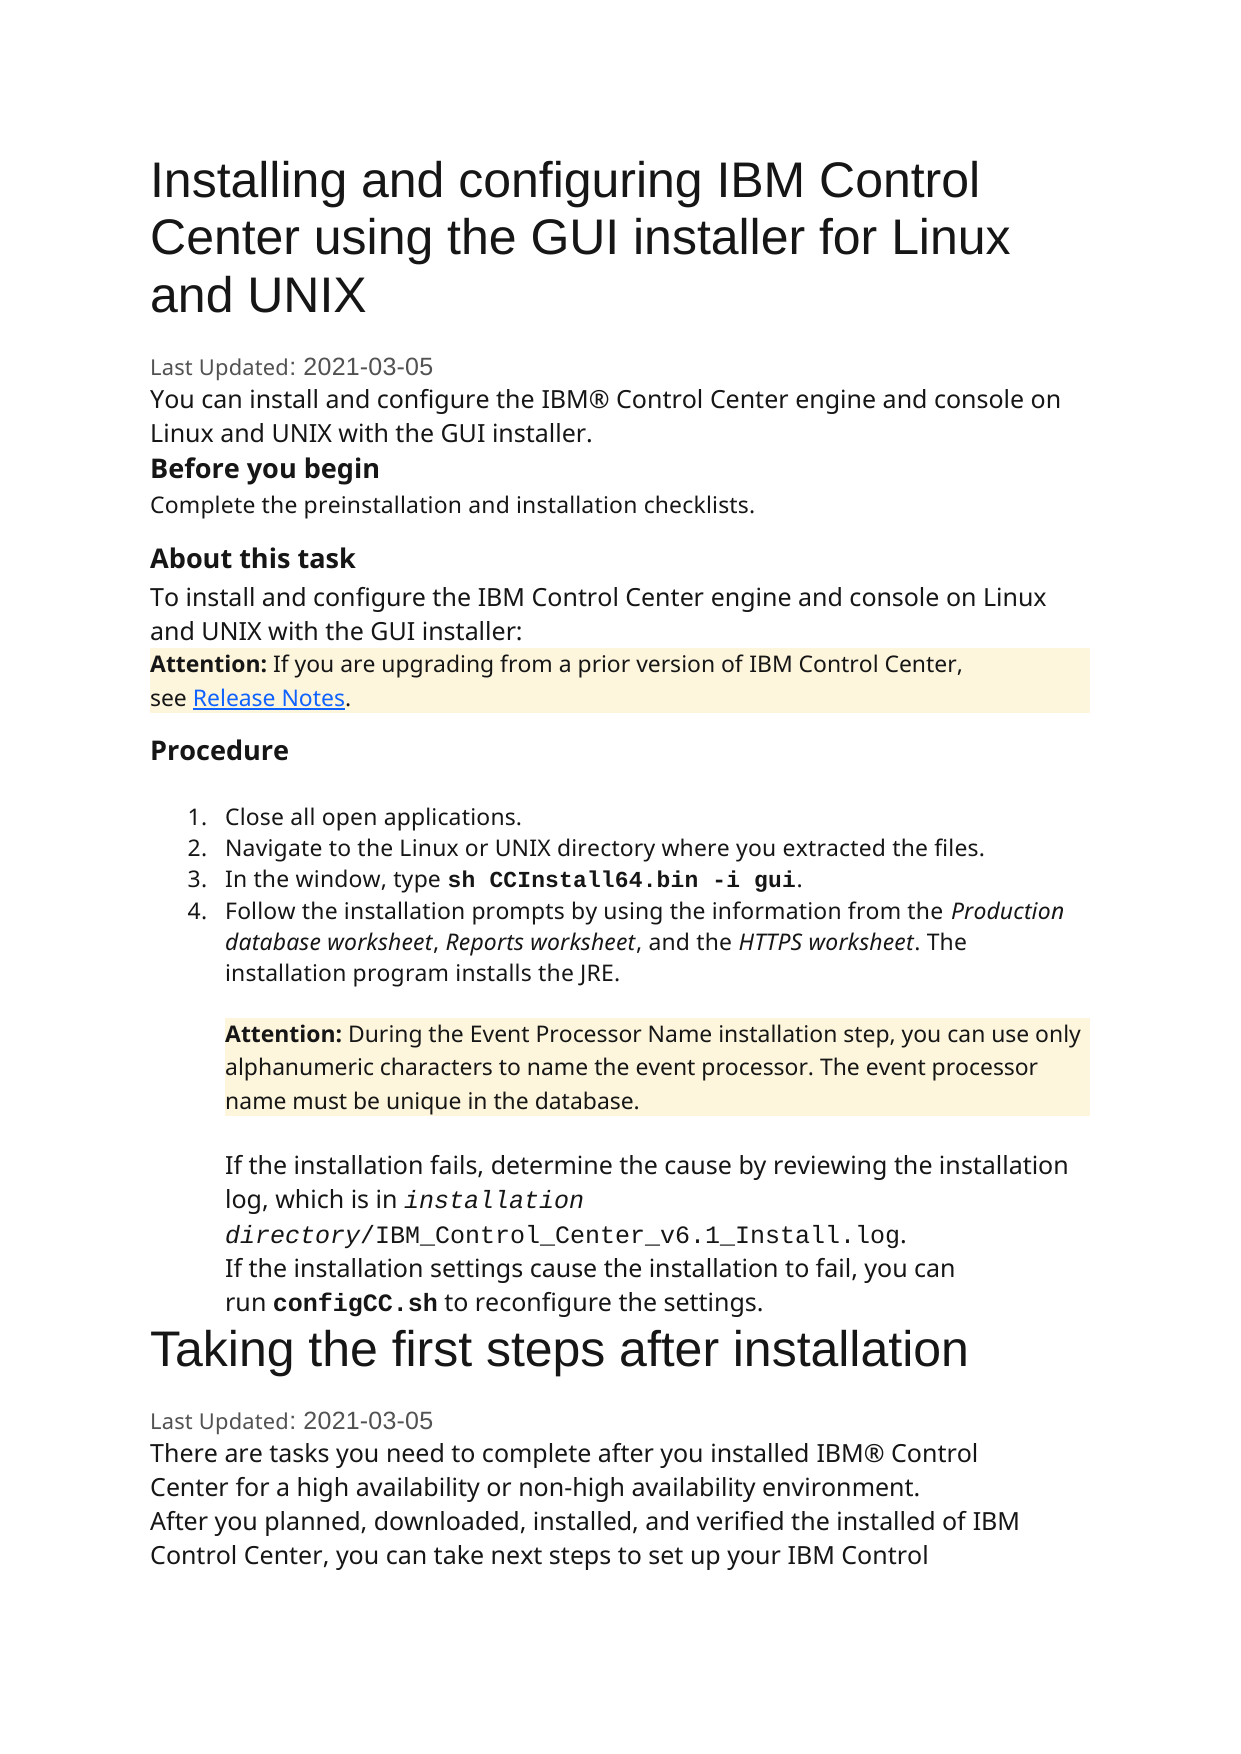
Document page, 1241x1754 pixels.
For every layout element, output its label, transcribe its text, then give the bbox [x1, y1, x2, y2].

list Close all open applications. [187, 801, 1090, 832]
text If the installation settings cause the installation to fail, you can run configCC.sh to reconfigure the settings. [225, 1251, 1090, 1319]
text If the installation fails, determine the cause by reviewing the installation log, which is in installation directory/IBM_Control_Center_v6.1_Install.log. [225, 1148, 1090, 1251]
text Attention: During the Event Processor Name installation step, you can use only alphanumeric characters to name the event processor. The event processor name must be unique in the database. [225, 1018, 1090, 1116]
subtitle Taking the first steps after installation [150, 1319, 1090, 1376]
list In the window, type sh CCInstall64.bin -i gui. [187, 863, 1090, 895]
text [150, 1503, 1090, 1572]
text Attention: If you are upgrading from a prior version of IBM Control Center, see Release Notes. [150, 648, 1090, 713]
text You can install and configure the IBM® Control Center engine and console on Linux and UNIX with the GUI installer. [150, 381, 1090, 449]
subtitle Procedure [150, 732, 1090, 769]
subtitle Installing and configuring IBM Control Center using the GUI installer for Linux and UNIX [150, 150, 1090, 322]
subtitle Before you begin [150, 449, 1090, 486]
subtitle About this task [150, 540, 1090, 577]
list Navigate to the Linux or UNIX directory where you extracted the files. [187, 832, 1090, 863]
text There are tasks you need to complete after you installed IBM® Control Center for a high availability or non-high availability environment. [150, 1435, 1090, 1503]
text Last Updated: 2021-03-05 [150, 1406, 1090, 1435]
list Follow the installation prompts by using the information from the Production database worksheet, Reports worksheet, and the HTTPS worksheet. The installation program installs the JRE. [187, 895, 1090, 988]
text Complete the preinstallation and installation checklists. [150, 489, 1090, 521]
text Last Updated: 2021-03-05 [150, 352, 1090, 381]
text To install and configure the IBM Control Center engine and console on Linux and UNIX with the GUI installer: [150, 579, 1090, 648]
